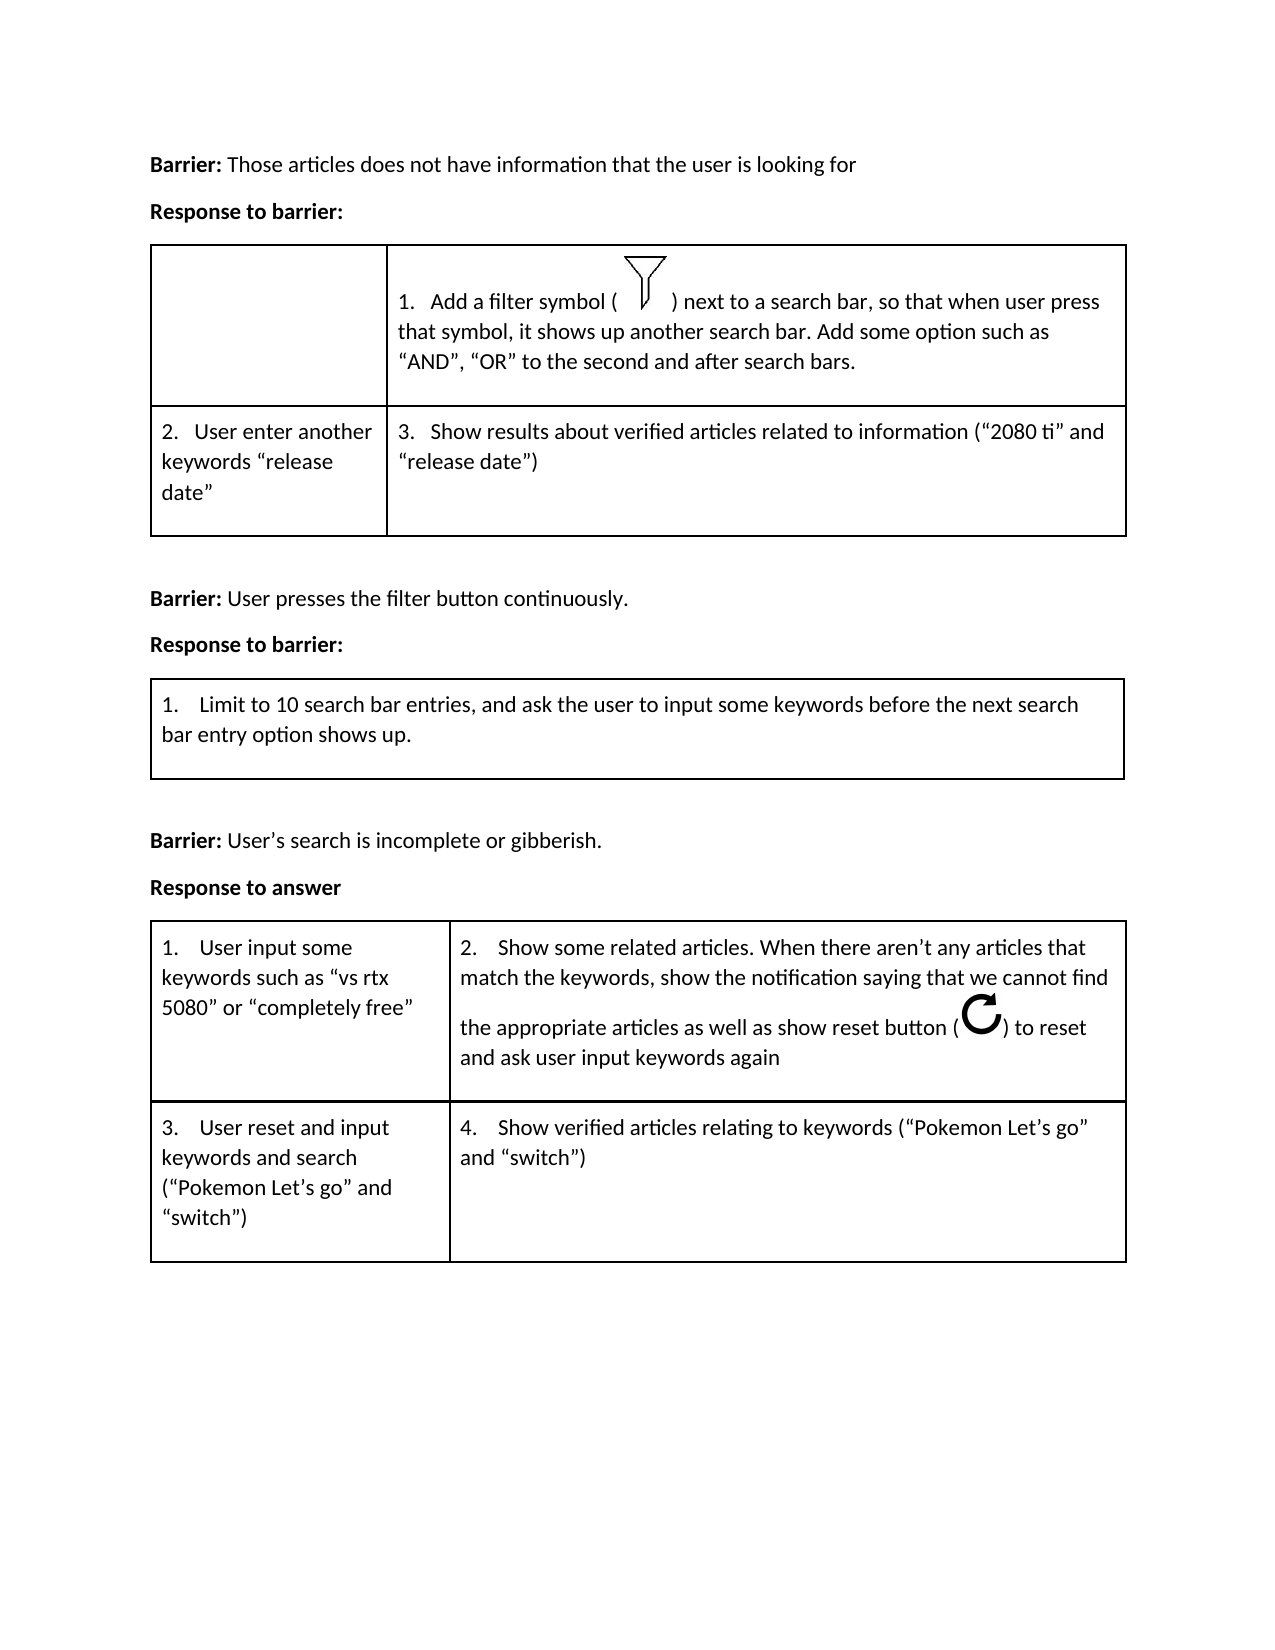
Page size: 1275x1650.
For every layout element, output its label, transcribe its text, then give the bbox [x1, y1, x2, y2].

table_cell 3. User reset and input keywords and search (“Pokemon Let’s go” and “switch”) [152, 1103, 449, 1261]
table_cell 2. User enter another keywords “release date” [152, 407, 386, 535]
table_header [152, 246, 386, 405]
picture [960, 993, 1003, 1036]
picture [618, 256, 672, 310]
table_header 1. Limit to 10 search bar entries, and ask the user to input some keywords before the next search bar entry option shows up. [152, 680, 1123, 777]
text Barrier: User’s search is incomplete or gibberish. [150, 826, 1125, 854]
table_cell 3. Show results about verified articles related to information (“2080 ti” and “release date”) [388, 407, 1125, 535]
text Response to answer [150, 873, 1125, 901]
text Barrier: User presses the filter button continuously. [150, 584, 1125, 612]
table_cell 4. Show verified articles relating to keywords (“Pokemon Let’s go” and “switch”) [451, 1103, 1125, 1261]
text Response to barrier: [150, 631, 1125, 659]
table_header 1. Add a filter symbol () next to a search bar, so that when user press that symbol, it shows up another search bar. Add some option such as “AND”, “OR” to the second and after search bars. [388, 246, 1125, 405]
text Barrier: Those articles does not have information that the user is looking for [150, 150, 1125, 178]
table_header 1. User input some keywords such as “vs rtx 5080” or “completely free” [152, 922, 449, 1100]
table_header 2. Show some related articles. When there aren’t any articles that match the keywords, show the notification saying that we cannot find the appropriate articles as well as show reset button () to reset and ask user input keywords again [451, 922, 1125, 1100]
text Response to barrier: [150, 197, 1125, 225]
